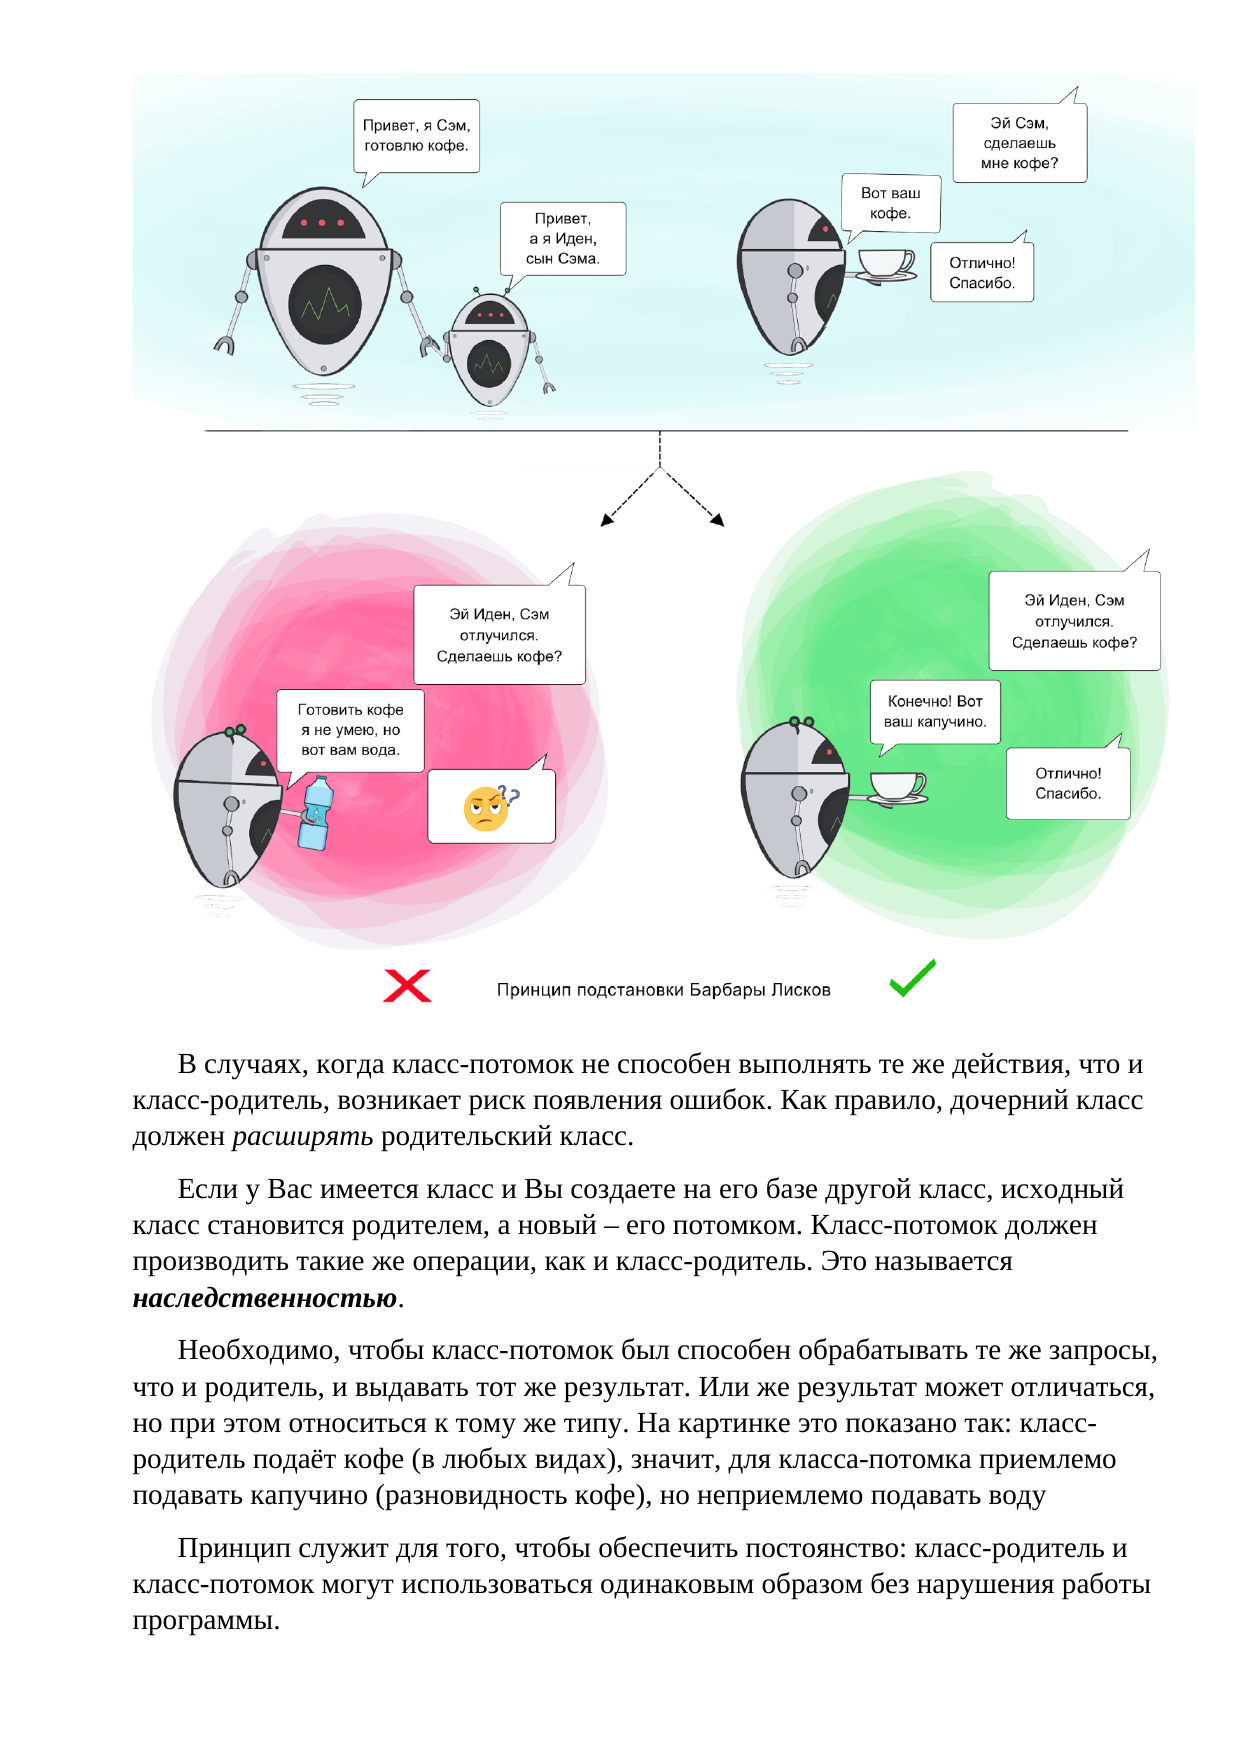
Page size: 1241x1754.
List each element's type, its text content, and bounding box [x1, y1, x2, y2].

text Принцип служит для того, чтобы обеспечить постоянство: класс-родитель и класс-потомок могут использоваться одинаковым образом без нарушения работы программы. [132, 1530, 1167, 1636]
text В случаях, когда класс-потомок не способен выполнять те же действия, что и класс-родитель, возникает риск появления ошибок. Как правило, дочерний класс должен расширять родительский класс. [132, 1046, 1167, 1152]
text Если у Вас имеется класс и Вы создаете на его базе другой класс, исходный класс становится родителем, а новый – его потомком. Класс-потомок должен производить такие же операции, как и класс-родитель. Это называется наследственностью. [132, 1171, 1167, 1313]
picture [132, 73, 1196, 1028]
text Необходимо, чтобы класс-потомок был способен обрабатывать те же запросы, что и родитель, и выдавать тот же результат. Или же результат может отличаться, но при этом относиться к тому же типу. На картинке это показано так: класс-родитель подаёт кофе (в любых видах), значит, для класса-потомка приемлемо подавать капучино (разновидность кофе), но неприемлемо подавать воду [132, 1332, 1167, 1511]
